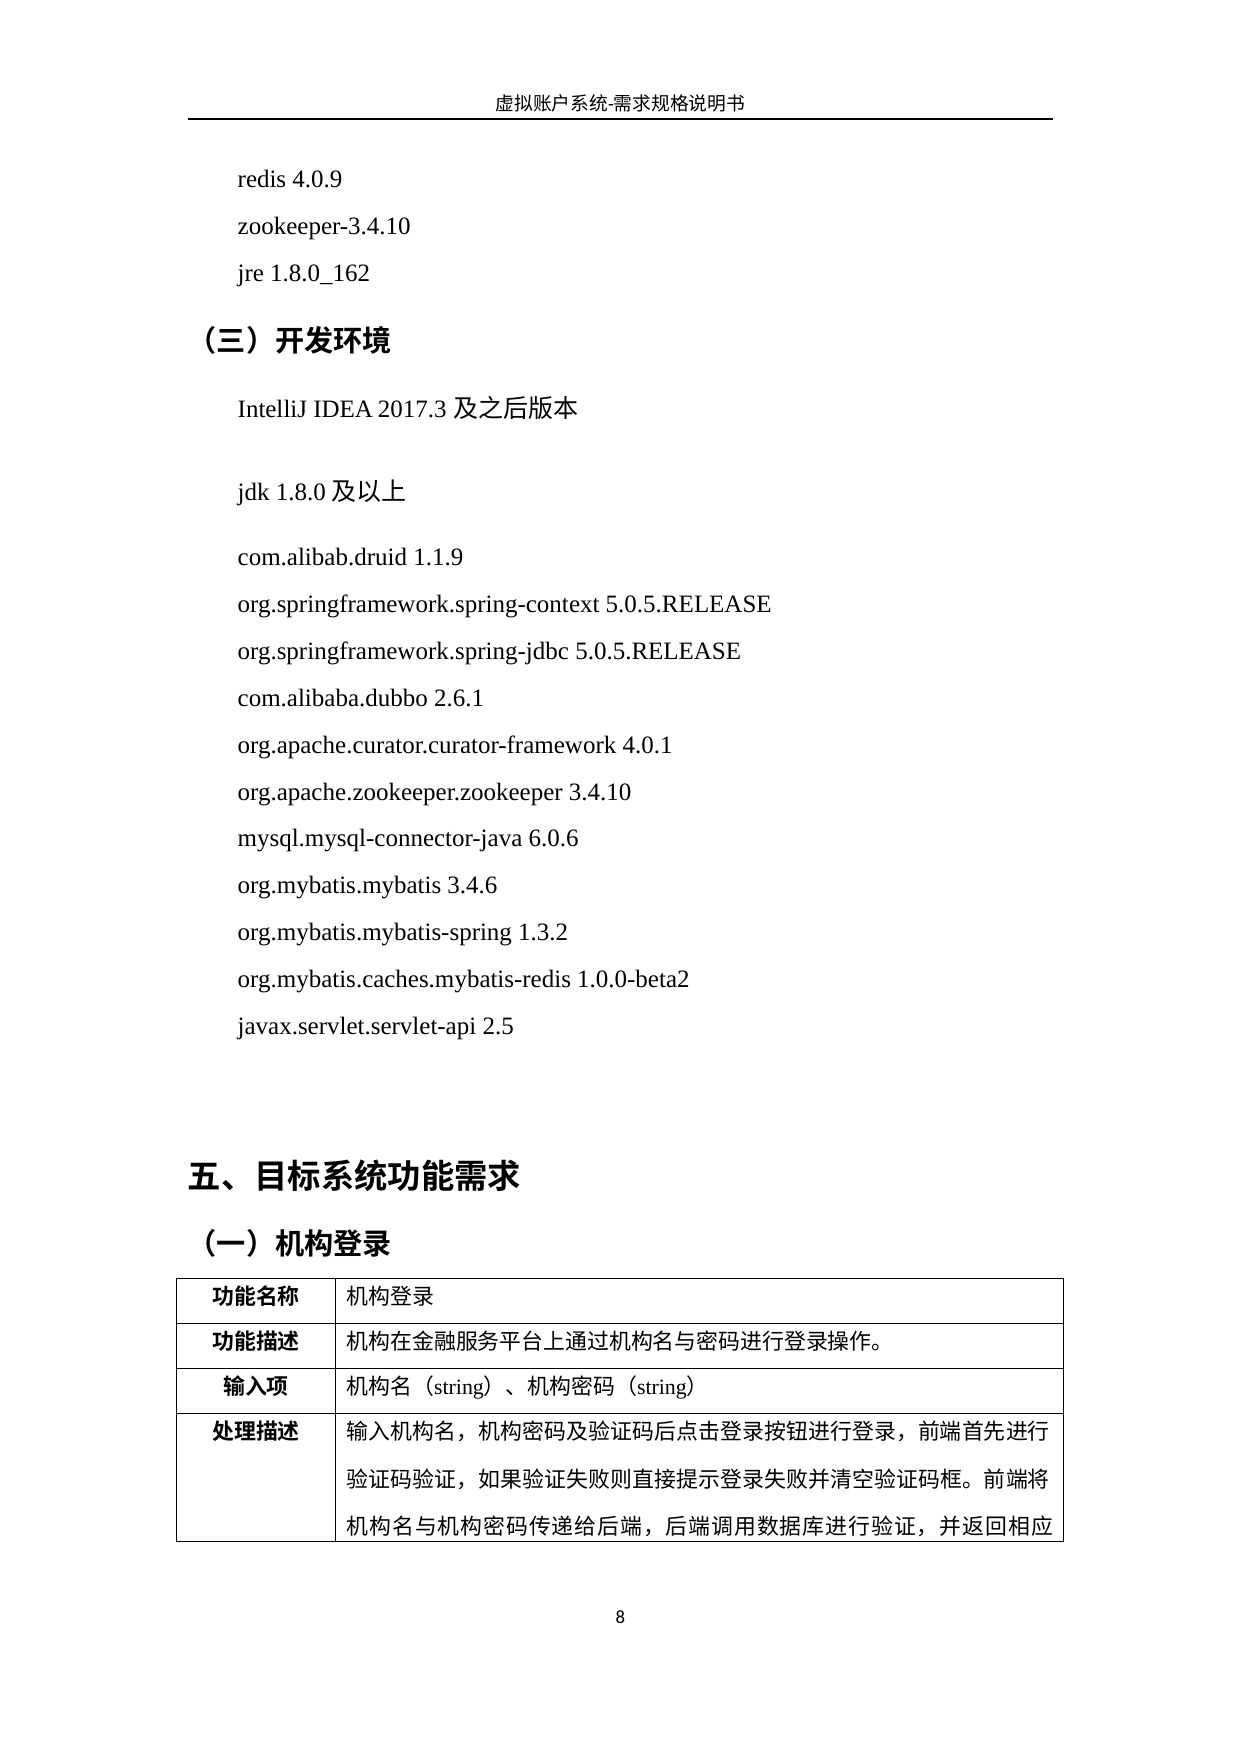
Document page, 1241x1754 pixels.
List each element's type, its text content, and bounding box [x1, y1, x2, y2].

text redis 4.0.9 [187, 162, 1053, 194]
text jdk 1.8.0及以上 [187, 457, 1053, 522]
table_header 机构登录 [336, 1279, 1063, 1323]
text mysql.mysql-connector-java 6.0.6 [187, 822, 1053, 854]
text IntelliJ IDEA 2017.3 及之后版本 [187, 374, 1053, 439]
text com.alibab.druid 1.1.9 [187, 540, 1053, 573]
text org.mybatis.mybatis-spring 1.3.2 [187, 915, 1053, 948]
text jre 1.8.0_162 [187, 256, 1053, 288]
subtitle 五、目标系统功能需求 [187, 1141, 1053, 1206]
table_cell 处理描述 [177, 1414, 335, 1541]
text org.springframework.spring-jdbc 5.0.5.RELEASE [187, 634, 1053, 667]
subtitle （一）机构登录 [187, 1209, 1053, 1274]
table_cell 机构名（string）、机构密码（string） [336, 1369, 1063, 1413]
text org.springframework.spring-context 5.0.5.RELEASE [187, 587, 1053, 620]
text org.mybatis.caches.mybatis-redis 1.0.0-beta2 [187, 962, 1053, 995]
text zookeeper-3.4.10 [187, 209, 1053, 241]
table_cell 输入机构名，机构密码及验证码后点击登录按钮进行登录，前端首先进行验证码验证，如果验证失败则直接提示登录失败并清空验证码框。前端将机构名与机构密码传递给后端，后端调用数据库进行验证，并返回相应值，根据登录情况进行页面跳转或刷新。 [336, 1414, 1063, 1541]
table_cell 输入项 [177, 1369, 335, 1413]
text org.apache.curator.curator-framework 4.0.1 [187, 728, 1053, 760]
text org.mybatis.mybatis 3.4.6 [187, 868, 1053, 901]
table_cell 机构在金融服务平台上通过机构名与密码进行登录操作。 [336, 1324, 1063, 1368]
subtitle （三）开发环境 [187, 306, 1053, 371]
table_header 功能名称 [177, 1279, 335, 1323]
text org.apache.zookeeper.zookeeper 3.4.10 [187, 775, 1053, 807]
text com.alibaba.dubbo 2.6.1 [187, 681, 1053, 713]
table_cell 功能描述 [177, 1324, 335, 1368]
text javax.servlet.servlet-api 2.5 [187, 1009, 1053, 1042]
